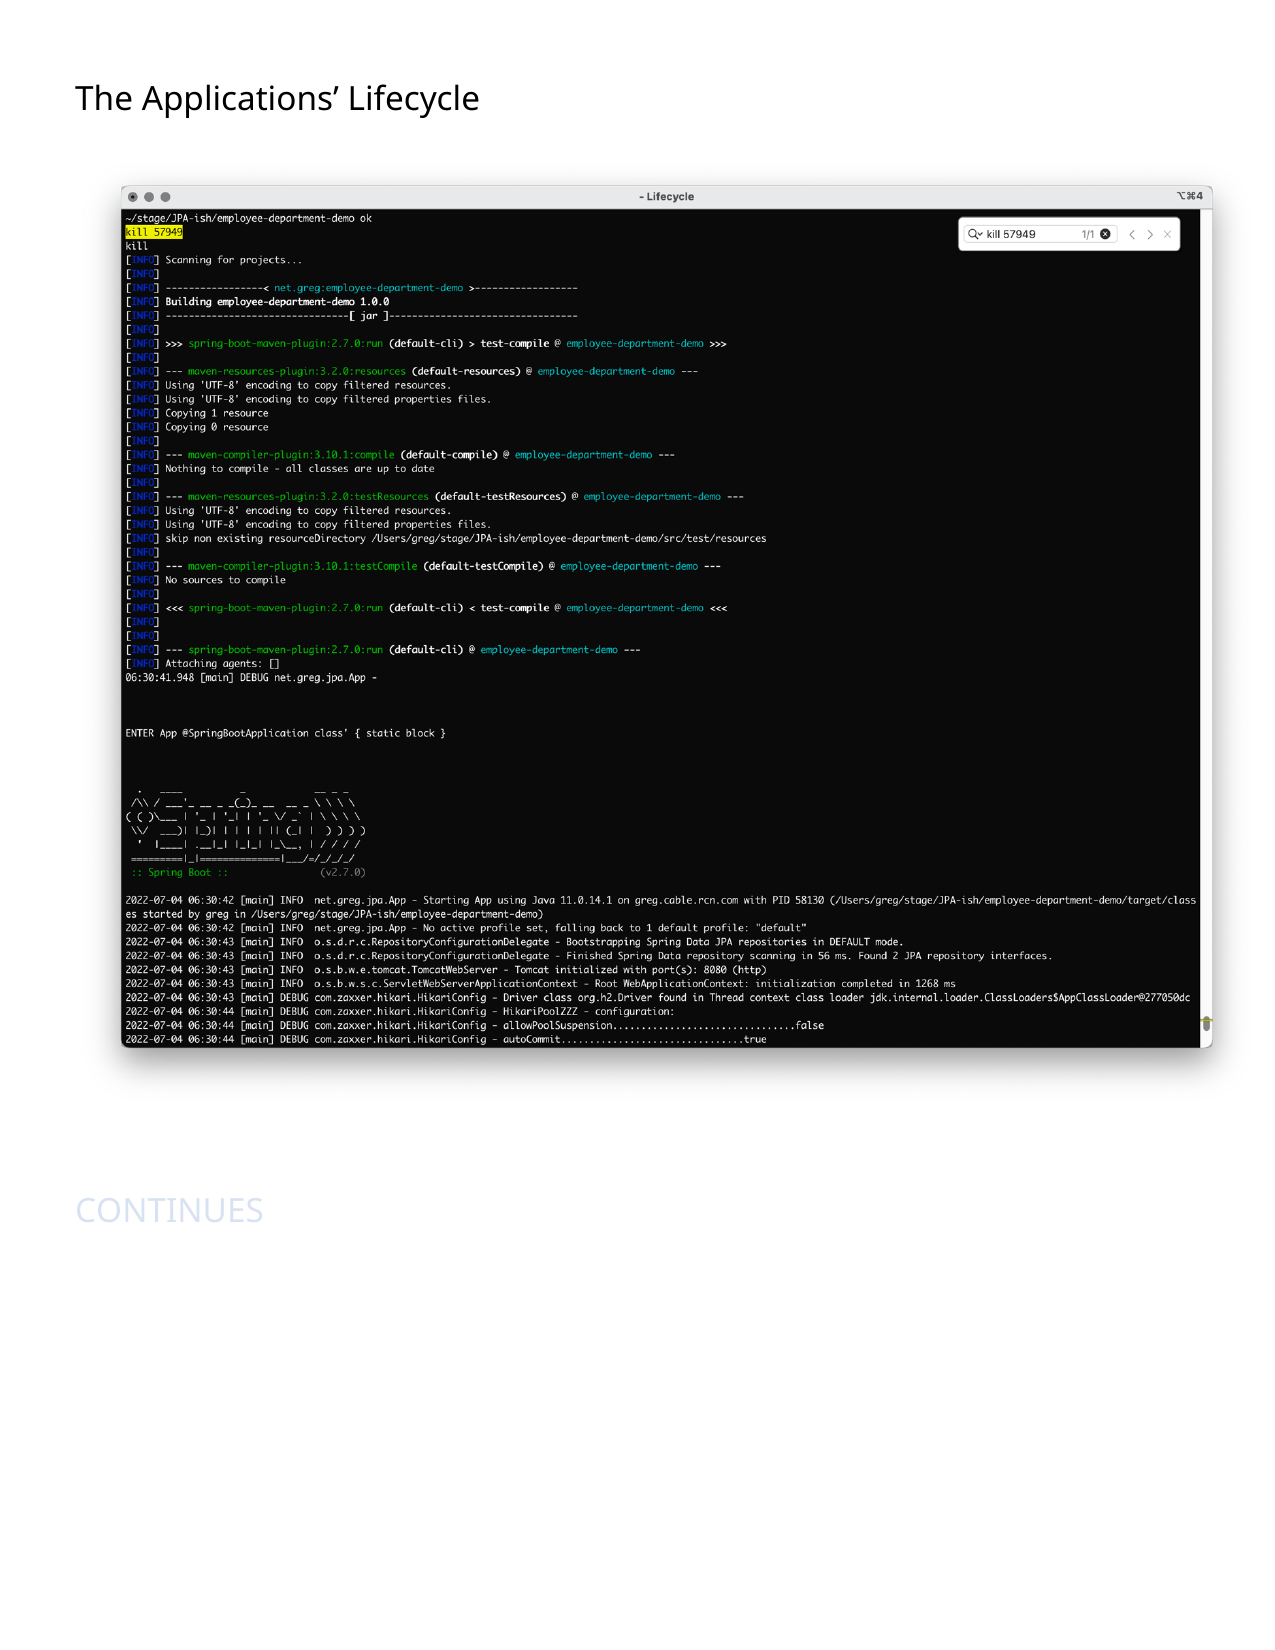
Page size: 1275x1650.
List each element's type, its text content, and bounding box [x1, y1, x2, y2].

picture [75, 154, 1258, 1108]
text CONTINUES [75, 1187, 1200, 1232]
text The Applications’ Lifecycle [75, 75, 1200, 120]
